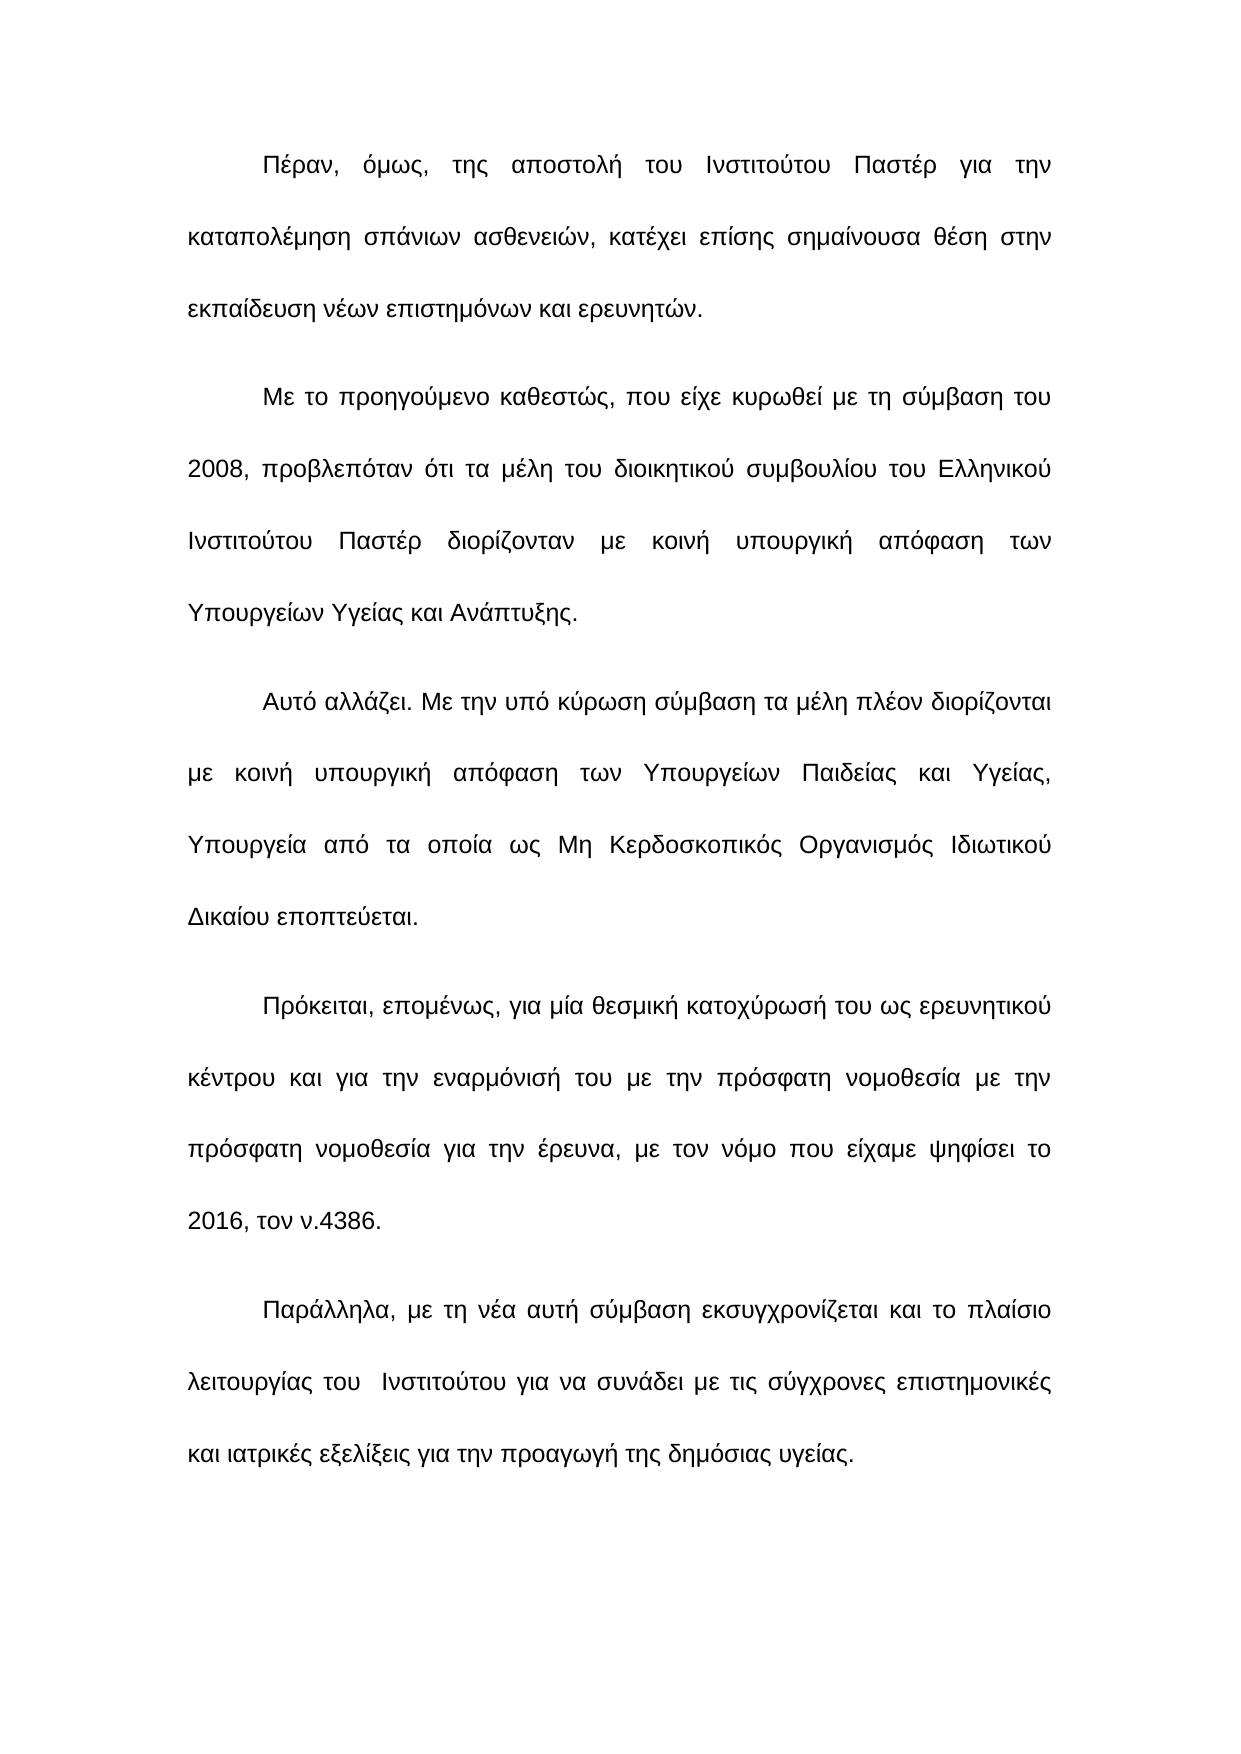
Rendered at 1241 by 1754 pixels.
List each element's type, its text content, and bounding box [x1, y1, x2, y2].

text Με το προηγούμενο καθεστώς, που είχε κυρωθεί με τη σύμβαση του 2008, προβλεπόταν ότι τα μέλη του διοικητικού συμβουλίου του Ελληνικού Ινστιτούτου Παστέρ διορίζονταν με κοινή υπουργική απόφαση των Υπουργείων Υγείας και Ανάπτυξης. [187, 382, 1053, 627]
text Πρόκειται, επομένως, για μία θεσμική κατοχύρωσή του ως ερευνητικού κέντρου και για την εναρμόνισή του με την πρόσφατη νομοθεσία με την πρόσφατη νομοθεσία για την έρευνα, με τον νόμο που είχαμε ψηφίσει το 2016, τον ν.4386. [187, 991, 1053, 1235]
text Αυτό αλλάζει. Με την υπό κύρωση σύμβαση τα μέλη πλέον διορίζονται με κοινή υπουργική απόφαση των Υπουργείων Παιδείας και Υγείας, Υπουργεία από τα οποία ως Μη Κερδοσκοπικός Οργανισμός Ιδιωτικού Δικαίου εποπτεύεται. [187, 686, 1053, 931]
text Πέραν, όμως, της αποστολή του Ινστιτούτου Παστέρ για την καταπολέμηση σπάνιων ασθενειών, κατέχει επίσης σημαίνουσα θέση στην εκπαίδευση νέων επιστημόνων και ερευνητών. [187, 150, 1053, 322]
text Παράλληλα, με τη νέα αυτή σύμβαση εκσυγχρονίζεται και το πλαίσιο λειτουργίας του Ινστιτούτου για να συνάδει με τις σύγχρονες επιστημονικές και ιατρικές εξελίξεις για την προαγωγή της δημόσιας υγείας. [187, 1295, 1053, 1467]
